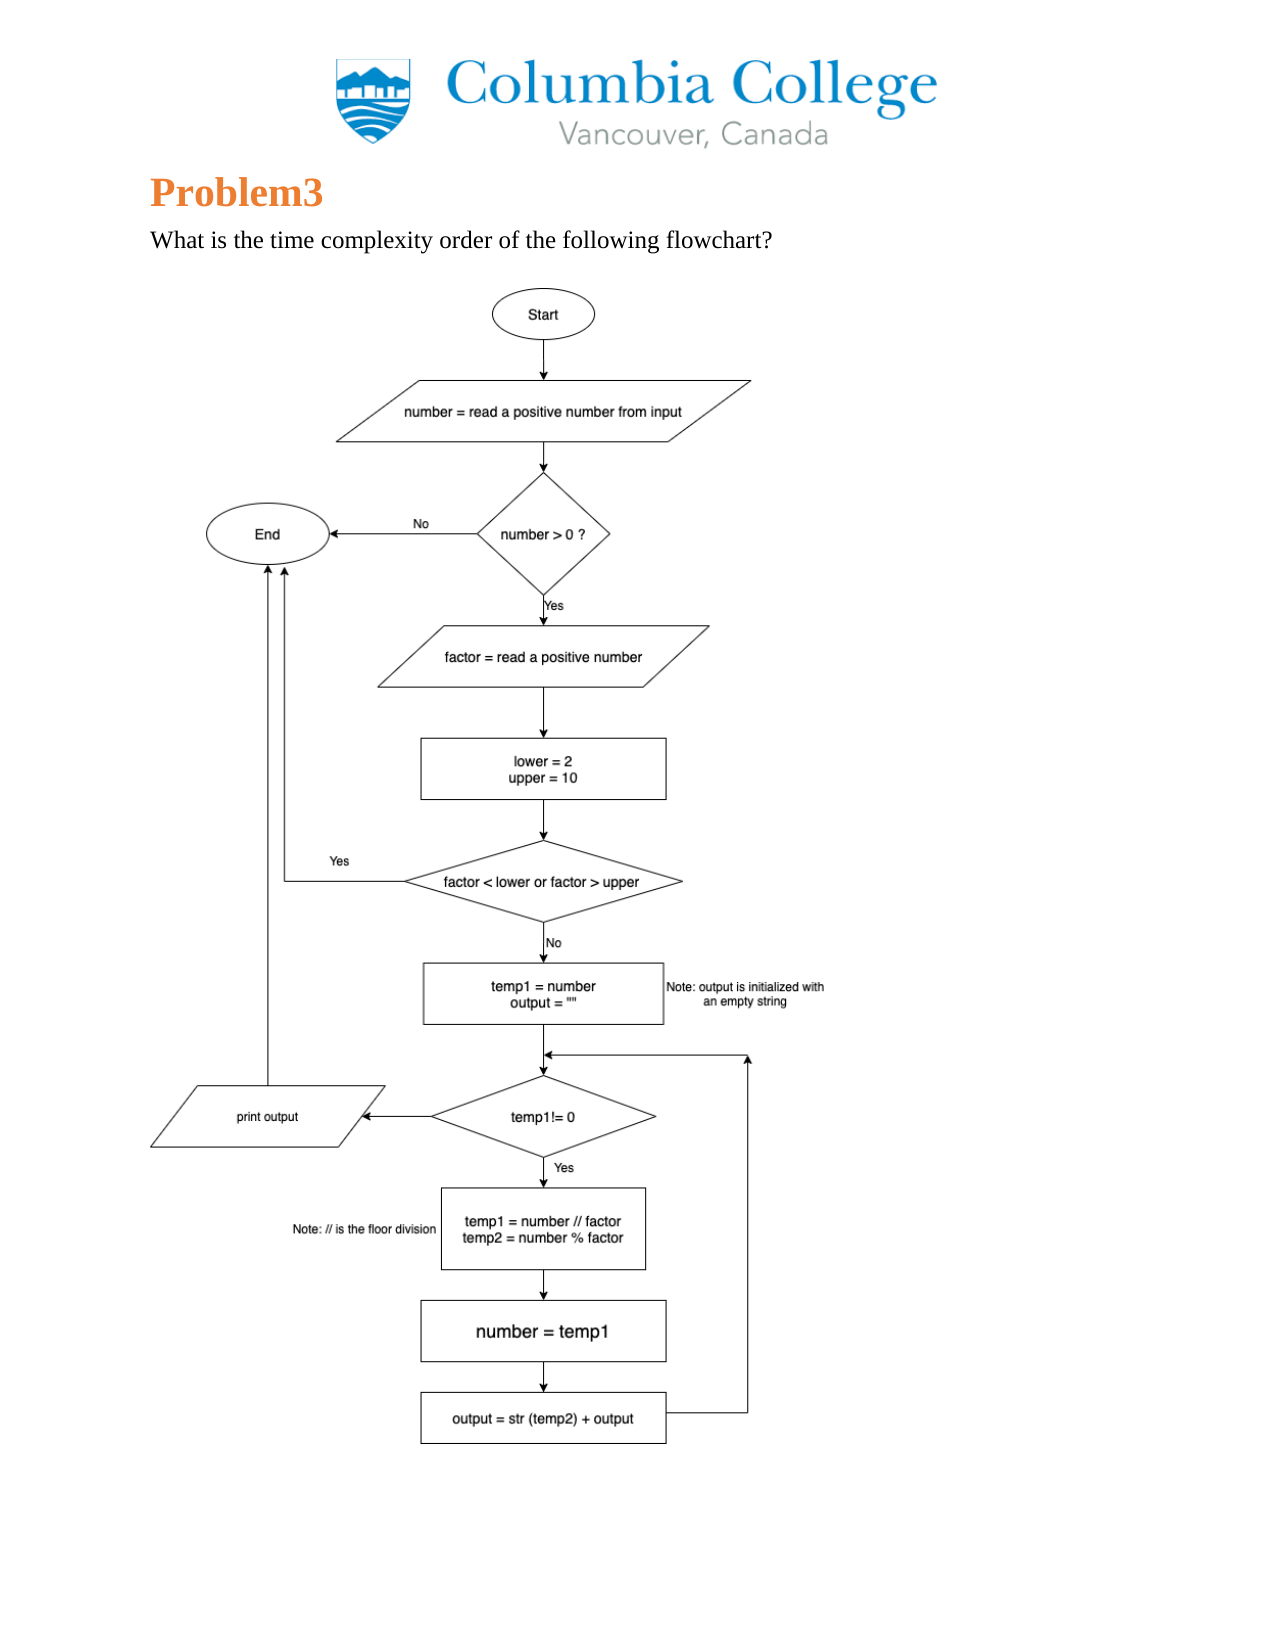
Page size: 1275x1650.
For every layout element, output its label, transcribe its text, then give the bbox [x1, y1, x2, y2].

picture [336, 59, 939, 149]
text What is the time complexity order of the following flowchart? [150, 224, 1125, 256]
picture [150, 288, 833, 1444]
subtitle Problem3 [150, 159, 1125, 224]
